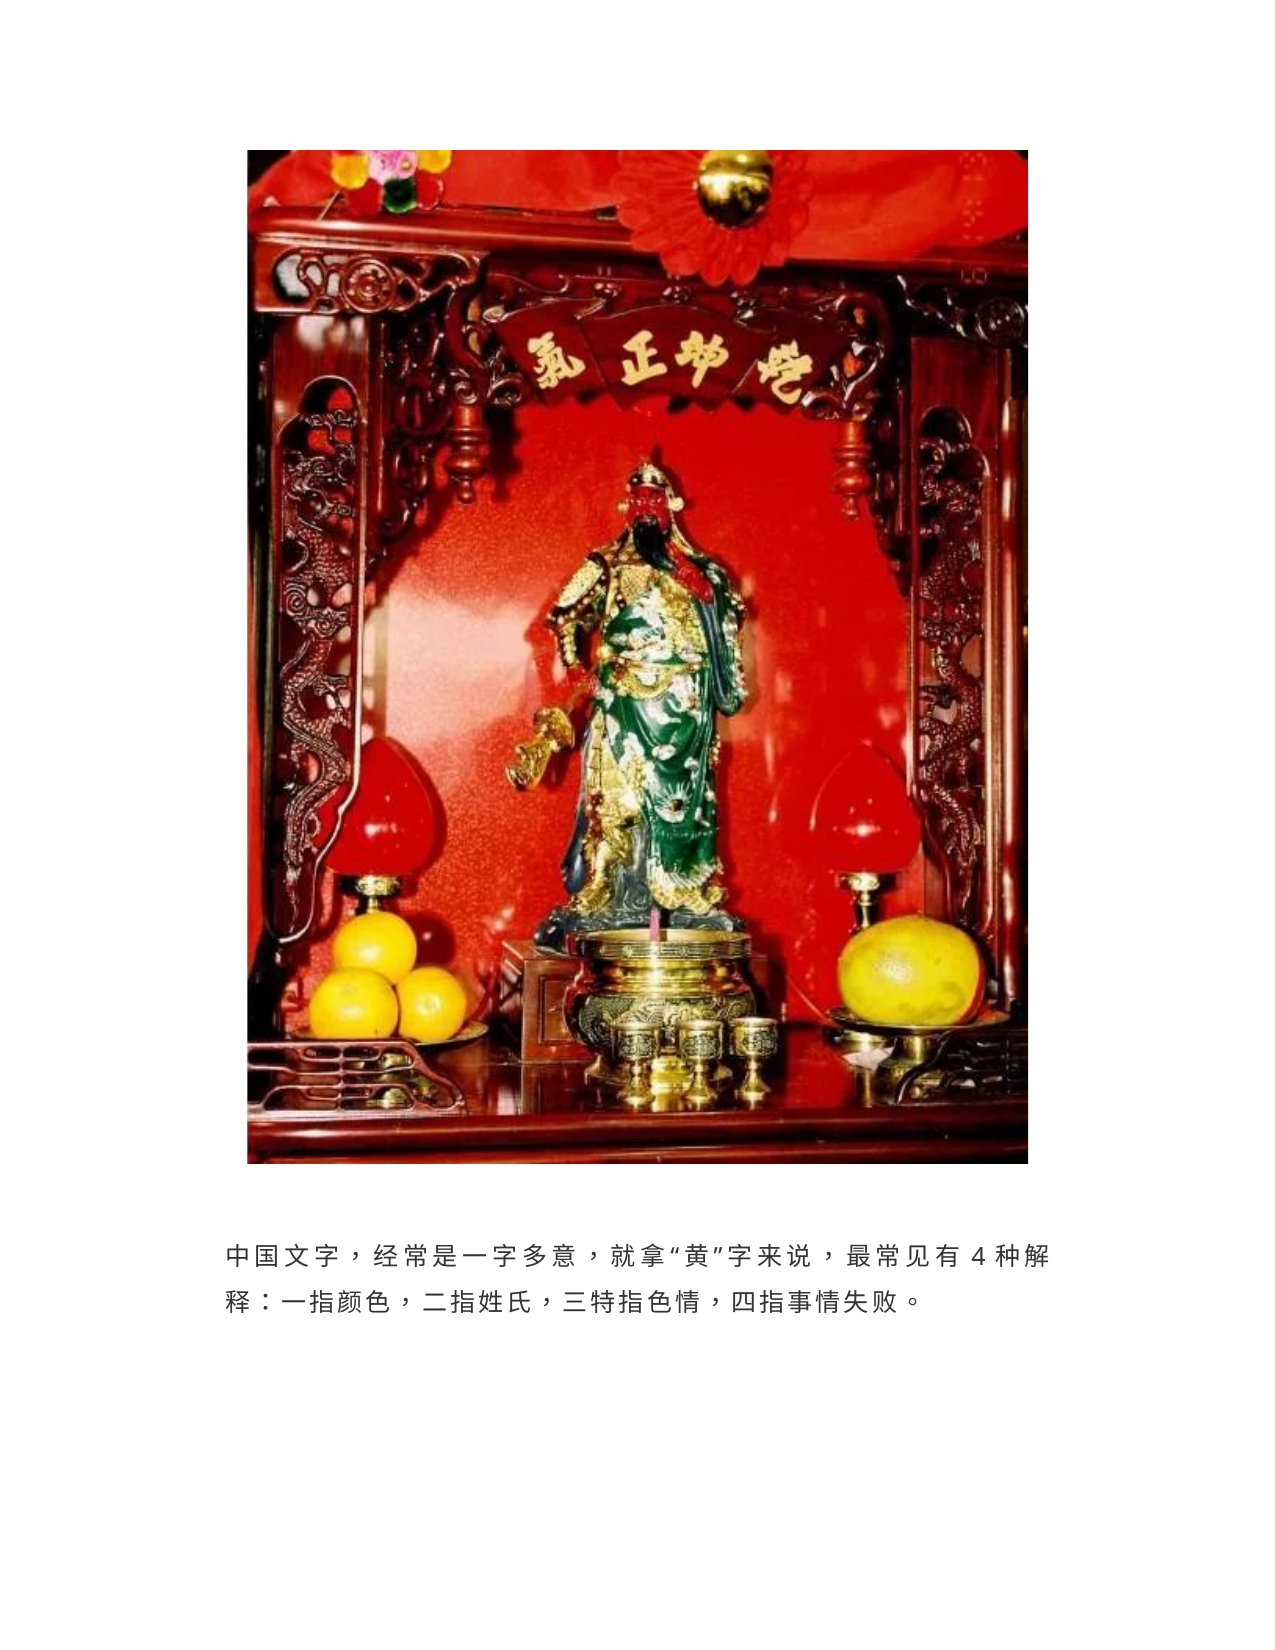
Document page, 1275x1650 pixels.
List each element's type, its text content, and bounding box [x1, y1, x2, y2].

text 中国文字，经常是一字多意，就拿“黄”字来说，最常见有4种解释：一指颜色，二指姓氏，三特指色情，四指事情失败。 [225, 1226, 1050, 1319]
picture [246, 150, 1029, 1164]
